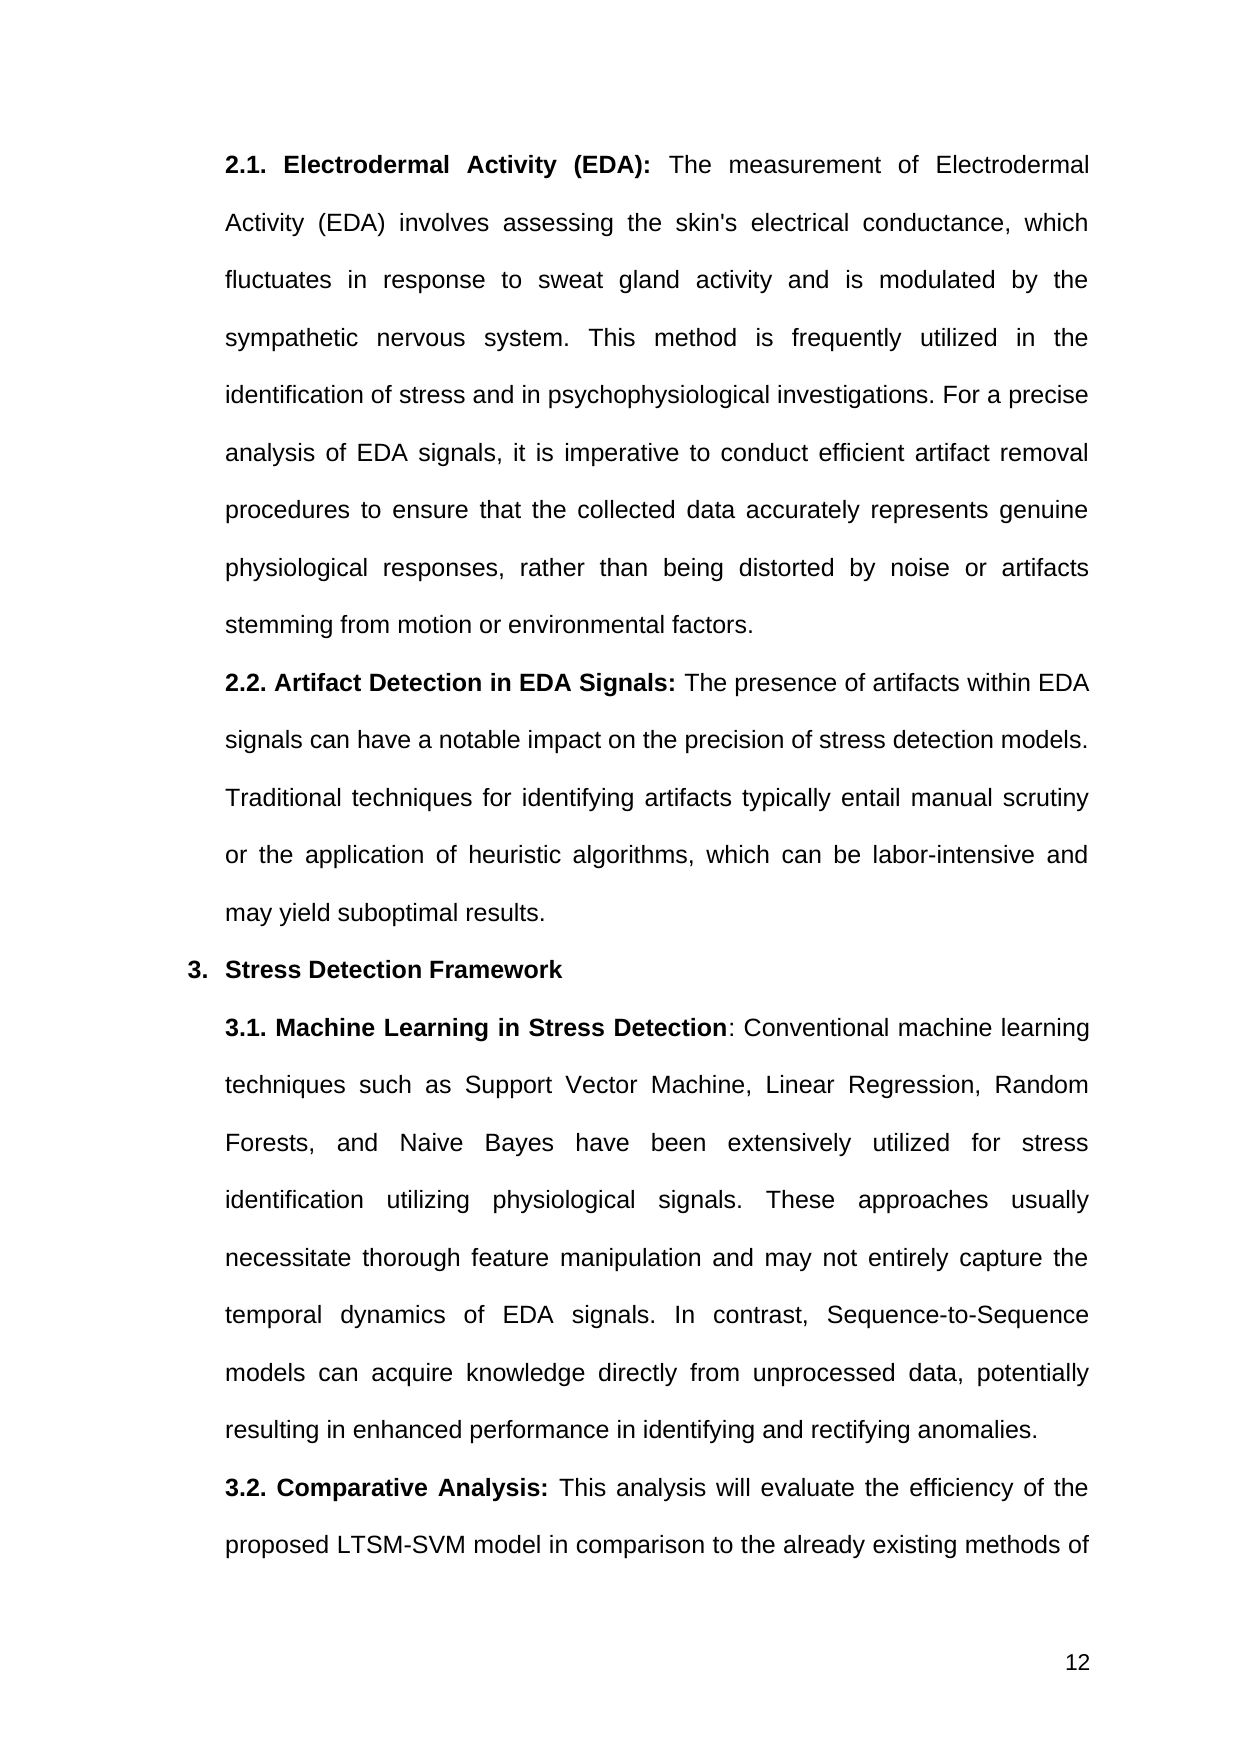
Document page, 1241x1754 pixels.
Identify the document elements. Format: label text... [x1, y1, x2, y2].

list Stress Detection Framework [187, 955, 1090, 984]
text 3.1. Machine Learning in Stress Detection: Conventional machine learning techniques such as Support Vector Machine, Linear Regression, Random Forests, and Naive Bayes have been extensively utilized for stress identification utilizing physiological signals. These approaches usually necessitate thorough feature manipulation and may not entirely capture the temporal dynamics of EDA signals. In contrast, Sequence-to-Sequence models can acquire knowledge directly from unprocessed data, potentially resulting in enhanced performance in identifying and rectifying anomalies. [225, 1012, 1090, 1444]
text 2.1. Electrodermal Activity (EDA): The measurement of Electrodermal Activity (EDA) involves assessing the skin's electrical conductance, which fluctuates in response to sweat gland activity and is modulated by the sympathetic nervous system. This method is frequently utilized in the identification of stress and in psychophysiological investigations. For a precise analysis of EDA signals, it is imperative to conduct efficient artifact removal procedures to ensure that the collected data accurately represents genuine physiological responses, rather than being distorted by noise or artifacts stemming from motion or environmental factors. [225, 150, 1090, 639]
text 2.2. Artifact Detection in EDA Signals: The presence of artifacts within EDA signals can have a notable impact on the precision of stress detection models. Traditional techniques for identifying artifacts typically entail manual scrutiny or the application of heuristic algorithms, which can be labor-intensive and may yield suboptimal results. [225, 667, 1090, 926]
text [225, 1472, 1090, 1559]
